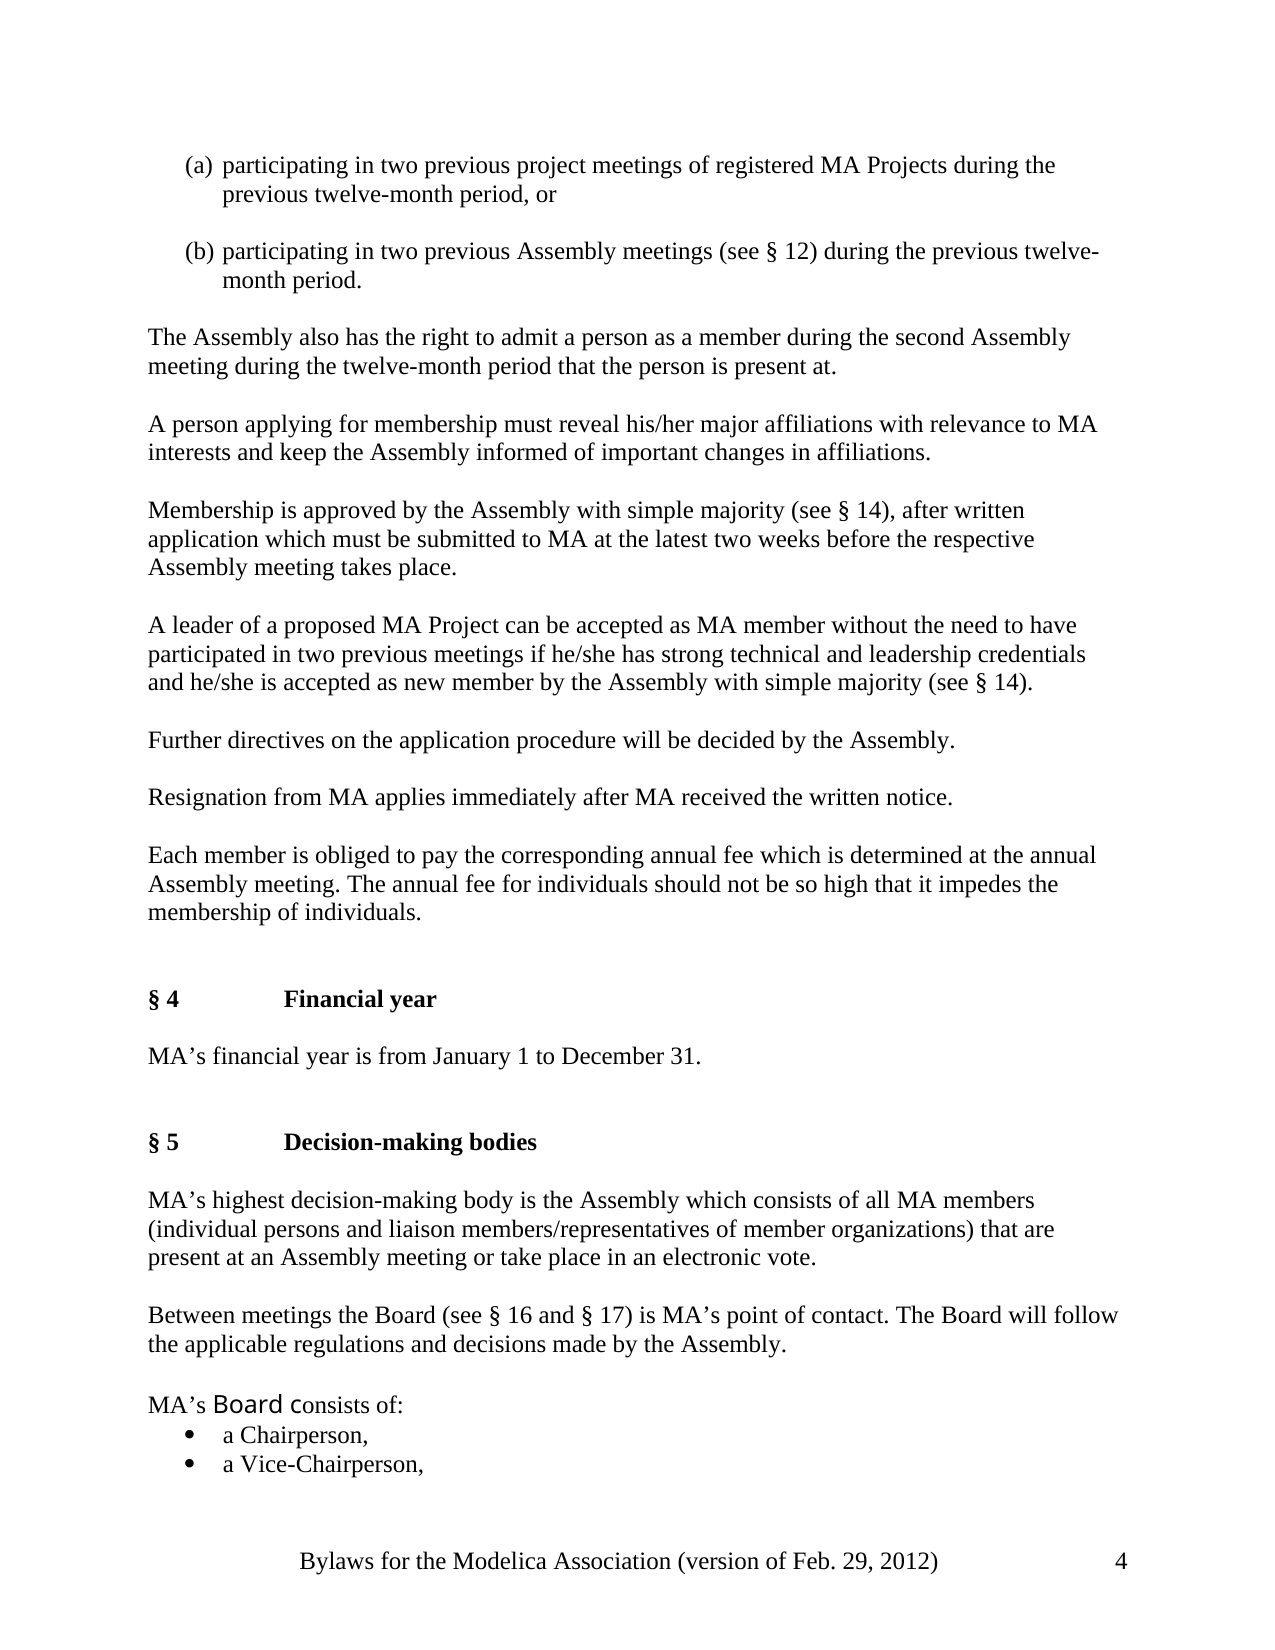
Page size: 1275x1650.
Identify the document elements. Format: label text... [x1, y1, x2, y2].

text § 5 Decision-making bodies [148, 1127, 1127, 1156]
text Between meetings the Board (see § 16 and § 17) is MA’s point of contact. The Board will follow the applicable regulations and decisions made by the Assembly. [148, 1300, 1127, 1357]
text Resignation from MA applies immediately after MA received the written notice. [148, 782, 1127, 811]
text The Assembly also has the right to admit a person as a member during the second Assembly meeting during the twelve-month period that the person is present at. [148, 322, 1127, 380]
text MA’s Board consists of: [148, 1386, 1127, 1420]
list a Vice-Chairperson, [185, 1449, 1127, 1478]
text MA’s financial year is from January 1 to December 31. [148, 1041, 1127, 1070]
text § 4 Financial year [148, 984, 1127, 1012]
text A leader of a proposed MA Project can be accepted as MA member without the need to have participated in two previous meetings if he/she has strong technical and leadership credentials and he/she is accepted as new member by the Assembly with simple majority (see § 14). [148, 610, 1127, 696]
list participating in two previous Assembly meetings (see § 12) during the previous twelve-month period. [185, 236, 1127, 294]
text Further directives on the application procedure will be decided by the Assembly. [148, 725, 1127, 754]
text Each member is obliged to pay the corresponding annual fee which is determined at the annual Assembly meeting. The annual fee for individuals should not be so high that it impedes the membership of individuals. [148, 840, 1127, 926]
text MA’s highest decision-making body is the Assembly which consists of all MA members (individual persons and liaison members/representatives of member organizations) that are present at an Assembly meeting or take place in an electronic vote. [148, 1185, 1127, 1271]
text A person applying for membership must reveal his/her major affiliations with relevance to MA interests and keep the Assembly informed of important changes in affiliations. [148, 409, 1127, 466]
list participating in two previous project meetings of registered MA Projects during the previous twelve-month period, or [185, 150, 1127, 207]
list a Chairperson, [185, 1420, 1127, 1449]
text Membership is approved by the Assembly with simple majority (see § 14), after written application which must be submitted to MA at the latest two weeks before the respective Assembly meeting takes place. [148, 495, 1127, 581]
